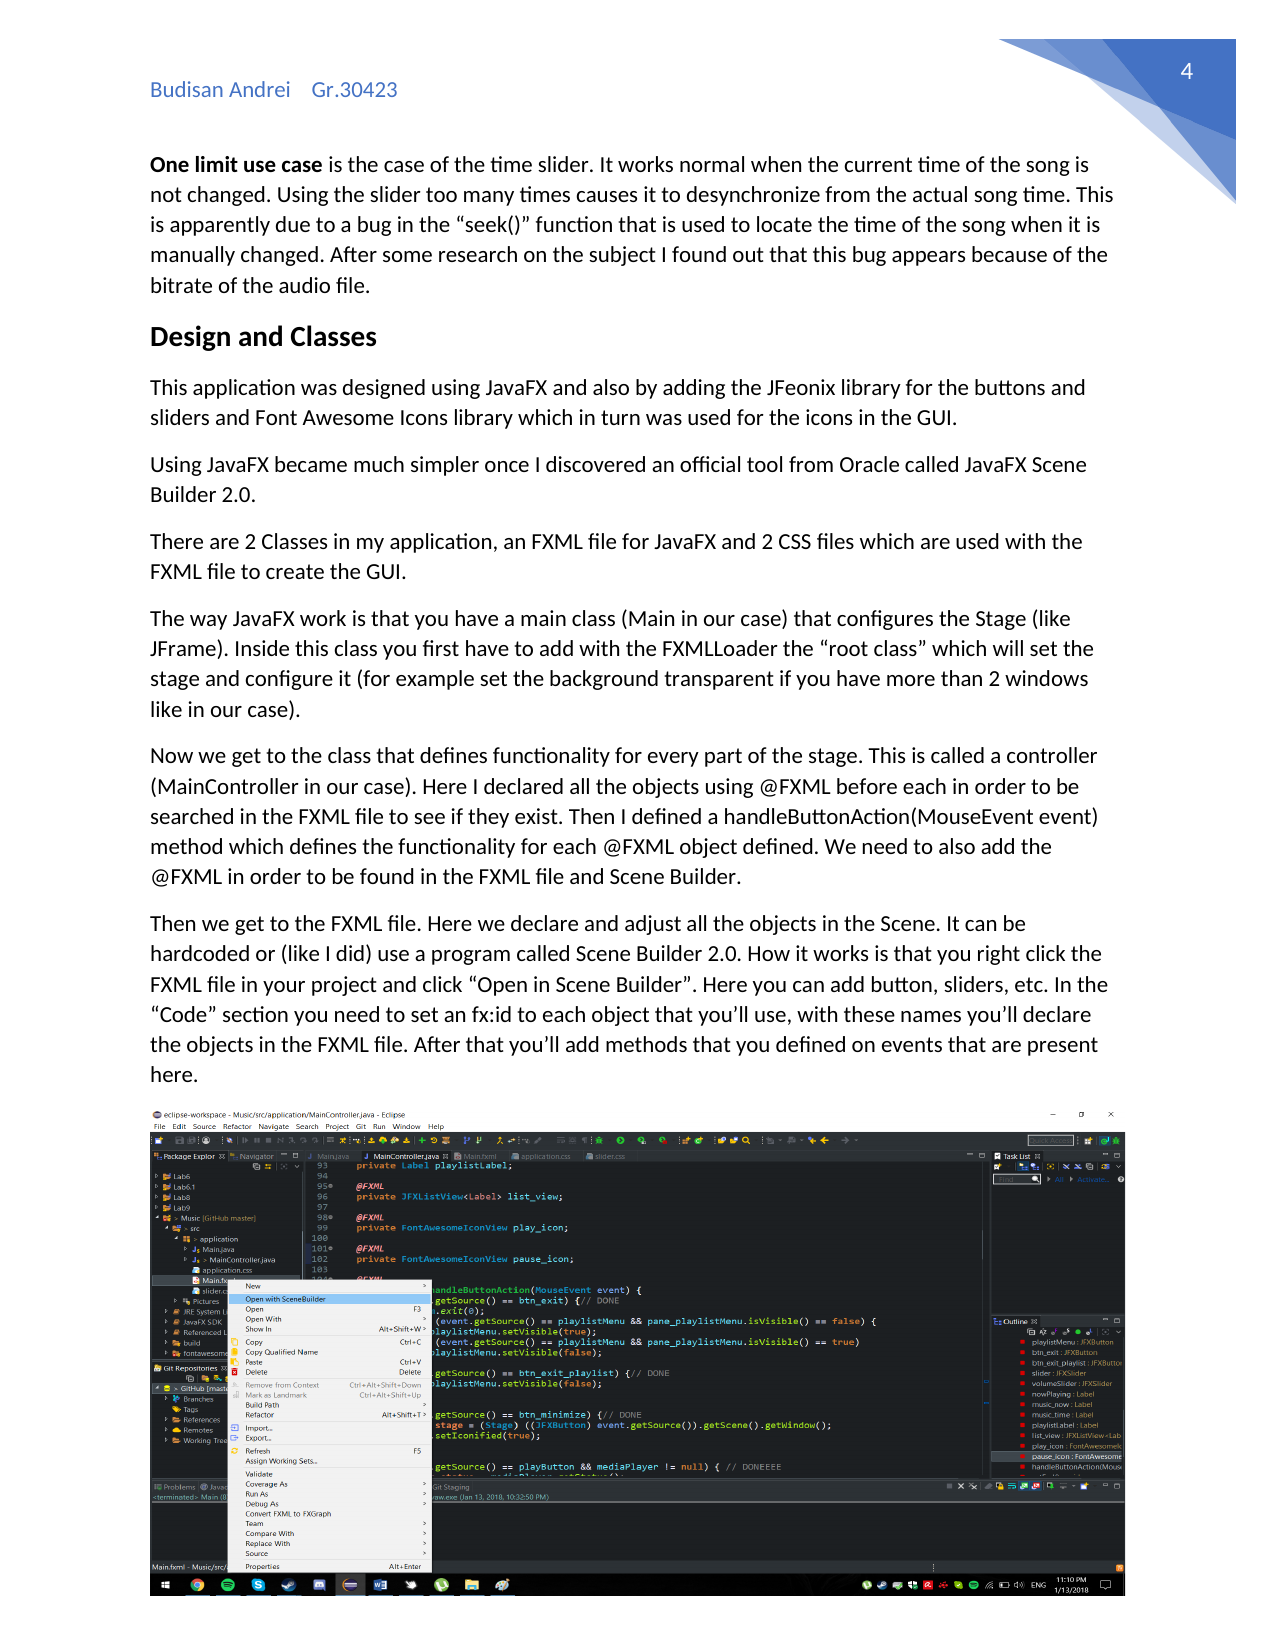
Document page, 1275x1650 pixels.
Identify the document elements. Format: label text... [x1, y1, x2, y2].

text This application was designed using JavaFX and also by adding the JFeonix library for the buttons and sliders and Font Awesome Icons library which in turn was used for the icons in the GUI. [150, 373, 1125, 431]
text Then we get to the FXML file. Here we declare and adjust all the objects in the Scene. It can be hardcoded or (like I did) use a program called Scene Builder 2.0. How it works is that you right click the FXML file in your project and click “Open in Scene Builder”. Here you can add button, sliders, etc. In the “Code” section you need to set an fx:id to each object that you’ll use, with these names you’ll declare the objects in the FXML file. After that you’ll add methods that you defined on events that are present here. [150, 909, 1125, 1088]
picture [150, 1108, 1125, 1596]
text There are 2 Classes in my application, an FXML file for JavaFX and 2 CSS files which are used with the FXML file to create the GUI. [150, 527, 1125, 585]
text Now we get to the class that defines functionality for every part of the stage. This is called a controller (MainController in our case). Here I declared all the objects using @FXML before each in order to be searched in the FXML file to see if they exist. Then I defined a handleButtonAction(MouseEvent event) method which defines the functionality for each @FXML object defined. We need to also add the @FXML in order to be found in the FXML file and Scene Builder. [150, 742, 1125, 890]
picture [997, 39, 1236, 205]
text The way JavaFX work is that you have a main class (Main in our case) that configures the Stage (like JFrame). Inside this class you first have to add with the FXMLLoader the “root class” which will set the stage and configure it (for example set the background transparent if you have more than 2 windows like in our case). [150, 604, 1125, 723]
text Design and Classes [150, 318, 1125, 353]
text One limit use case is the case of the time slider. It works normal when the current time of the song is not changed. Using the slider too many times causes it to desynchronize from the actual song time. This is apparently due to a bug in the “seek()” function that is used to locate the time of the song when it is manually changed. After some research on the subject I found out that this bug appears because of the bitrate of the audio file. [150, 150, 1125, 299]
text Using JavaFX became much simpler once I discovered an official tool from Oracle called JavaFX Scene Builder 2.0. [150, 450, 1125, 508]
